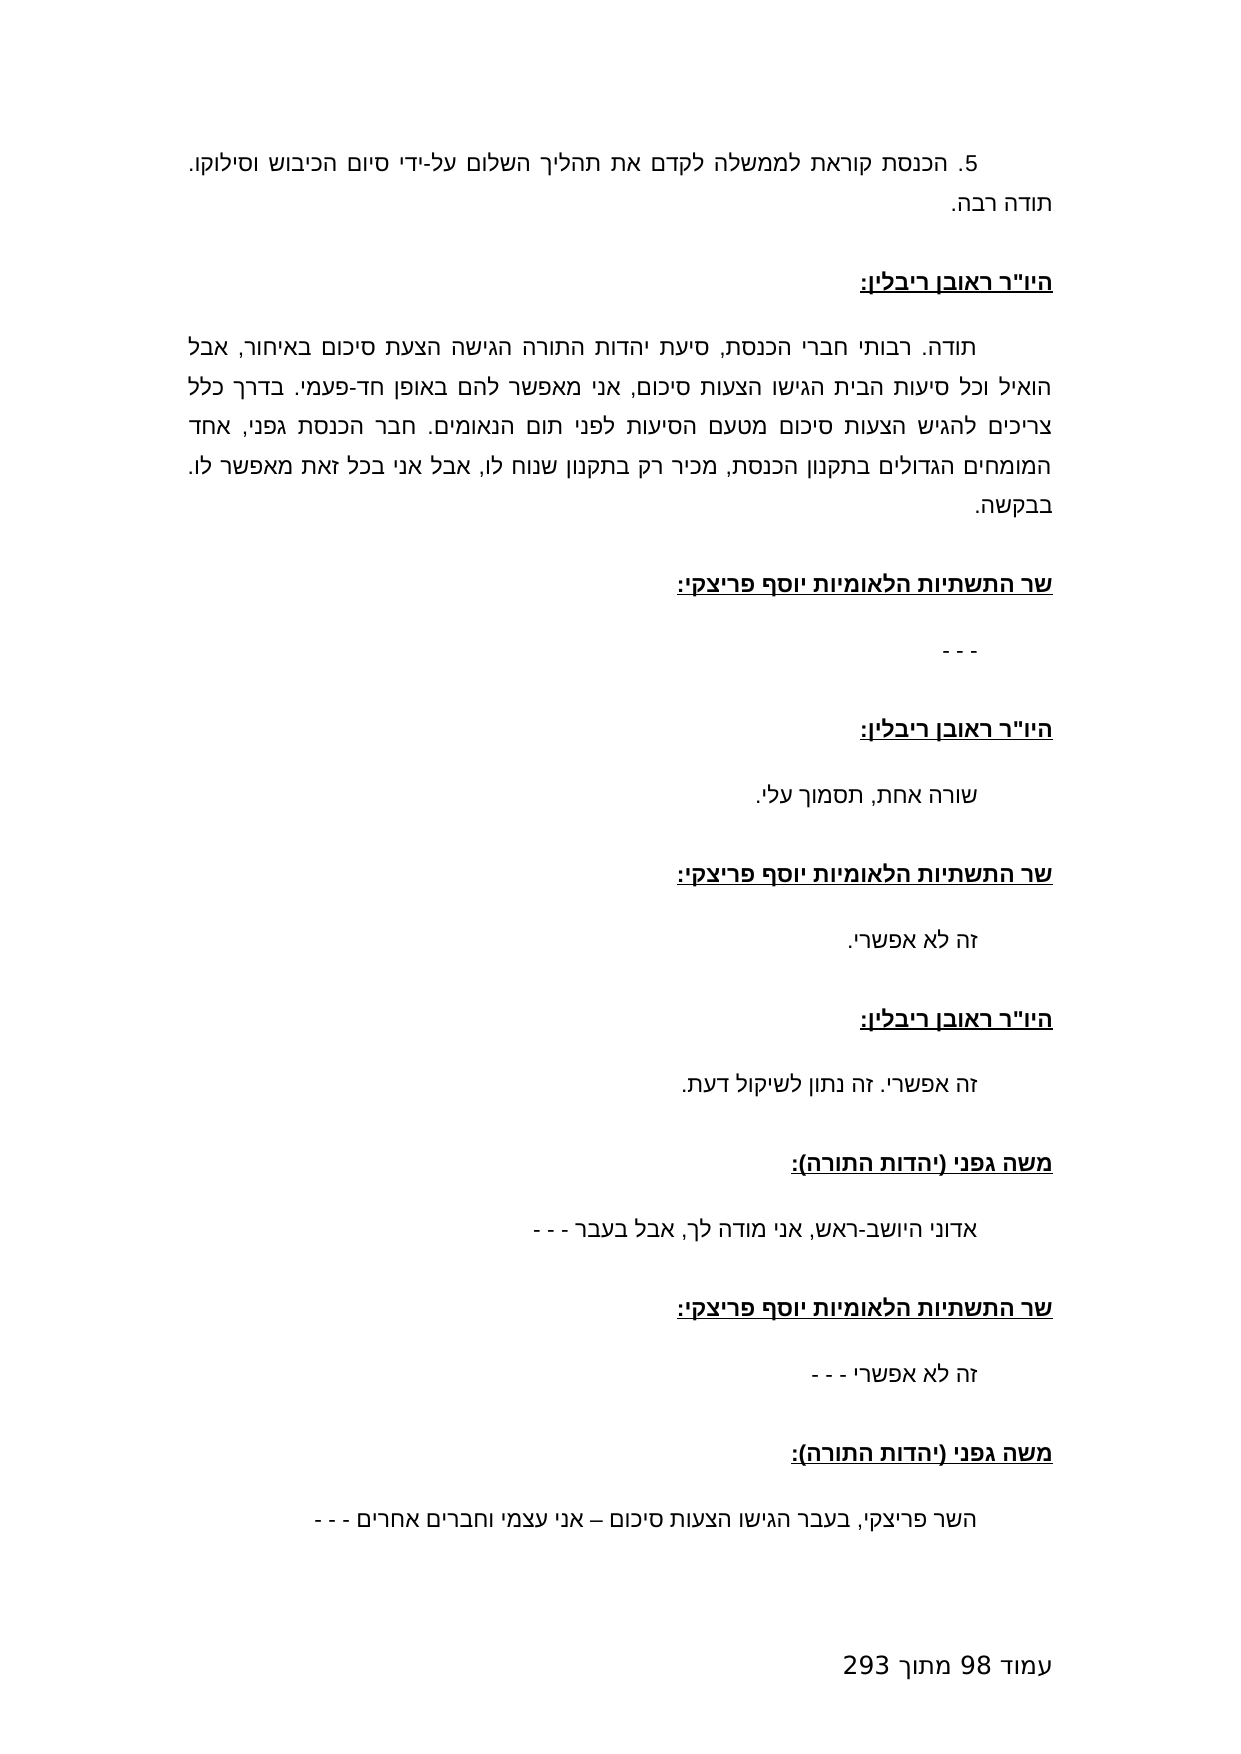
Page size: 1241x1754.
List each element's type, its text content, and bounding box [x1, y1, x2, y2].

text תודה. רבותי חברי הכנסת, סיעת יהדות התורה הגישה הצעת סיכום באיחור, אבל הואיל וכל סיעות הבית הגישו הצעות סיכום, אני מאפשר להם באופן חד-פעמי. בדרך כלל צריכים להגיש הצעות סיכום מטעם הסיעות לפני תום הנאומים. חבר הכנסת גפני, אחד המומחים הגדולים בתקנון הכנסת, מכיר רק בתקנון שנוח לו, אבל אני בכל זאת מאפשר לו. בבקשה. [187, 334, 1053, 518]
text שר התשתיות הלאומיות יוסף פריצקי: [187, 571, 1053, 597]
text שורה אחת, תסמוך עלי. [187, 782, 1053, 808]
text 5. הכנסת קוראת לממשלה לקדם את תהליך השלום על-ידי סיום הכיבוש וסילוקו. תודה רבה. [187, 150, 1053, 216]
text השר פריצקי, בעבר הגישו הצעות סיכום – אני עצמי וחברים אחרים - - - [187, 1506, 1053, 1532]
text היו"ר ראובן ריבלין: [187, 716, 1053, 742]
text זה לא אפשרי. [187, 927, 1053, 953]
text שר התשתיות הלאומיות יוסף פריצקי: [187, 1295, 1053, 1321]
text זה לא אפשרי - - - [187, 1361, 1053, 1387]
text היו"ר ראובן ריבלין: [187, 1006, 1053, 1032]
text משה גפני (יהדות התורה): [187, 1150, 1053, 1177]
text משה גפני (יהדות התורה): [187, 1440, 1053, 1466]
text - - - [187, 637, 1053, 663]
text היו"ר ראובן ריבלין: [187, 268, 1053, 295]
text שר התשתיות הלאומיות יוסף פריצקי: [187, 861, 1053, 887]
text אדוני היושב-ראש, אני מודה לך, אבל בעבר - - - [187, 1216, 1053, 1242]
text זה אפשרי. זה נתון לשיקול דעת. [187, 1071, 1053, 1098]
